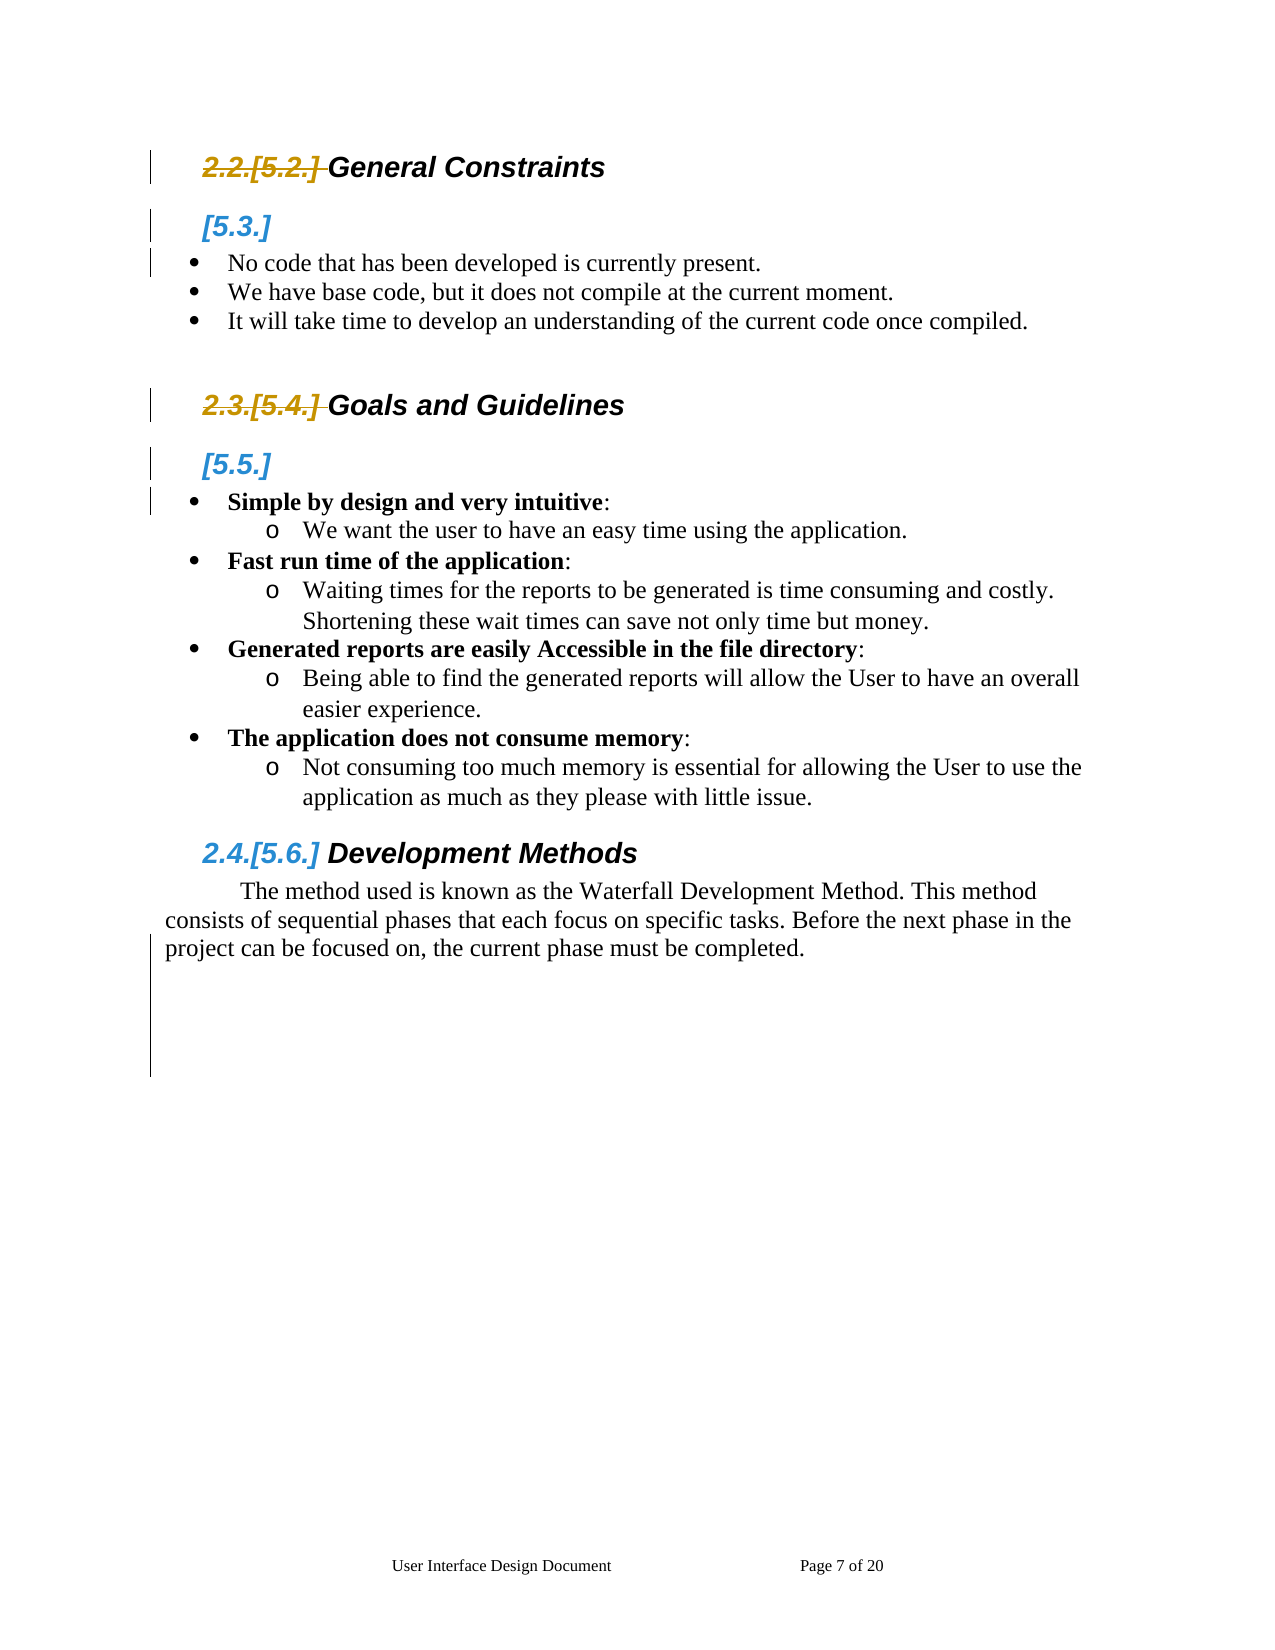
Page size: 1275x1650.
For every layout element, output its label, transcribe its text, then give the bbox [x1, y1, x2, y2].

list Not consuming too much memory is essential for allowing the User to use the application as much as they please with little issue. [265, 752, 1110, 811]
list The application does not consume memory: [190, 723, 1110, 752]
text The method used is known as the Waterfall Development Method. This method consists of sequential phases that each focus on specific tasks. Before the next phase in the project can be focused on, the current phase must be completed. [165, 876, 1110, 962]
list Simple by design and very intuitive: [190, 487, 1110, 515]
list We have base code, but it does not compile at the current moment. [190, 277, 1110, 306]
list Waiting times for the reports to be generated is time consuming and costly. Shortening these wait times can save not only time but money. [265, 575, 1110, 634]
list Fast run time of the application: [190, 546, 1110, 575]
list It will take time to develop an understanding of the current code once compiled. [190, 306, 1110, 334]
list We want the user to have an easy time using the application. [265, 515, 1110, 546]
subtitle Goals and Guidelines [202, 388, 1110, 422]
list Generated reports are easily Accessible in the file directory: [190, 634, 1110, 663]
subtitle Development Methods [202, 836, 1110, 870]
list No code that has been developed is currently present. [190, 248, 1110, 277]
list Being able to find the generated reports will allow the User to have an overall easier experience. [265, 663, 1110, 723]
subtitle General Constraints [202, 150, 1110, 183]
